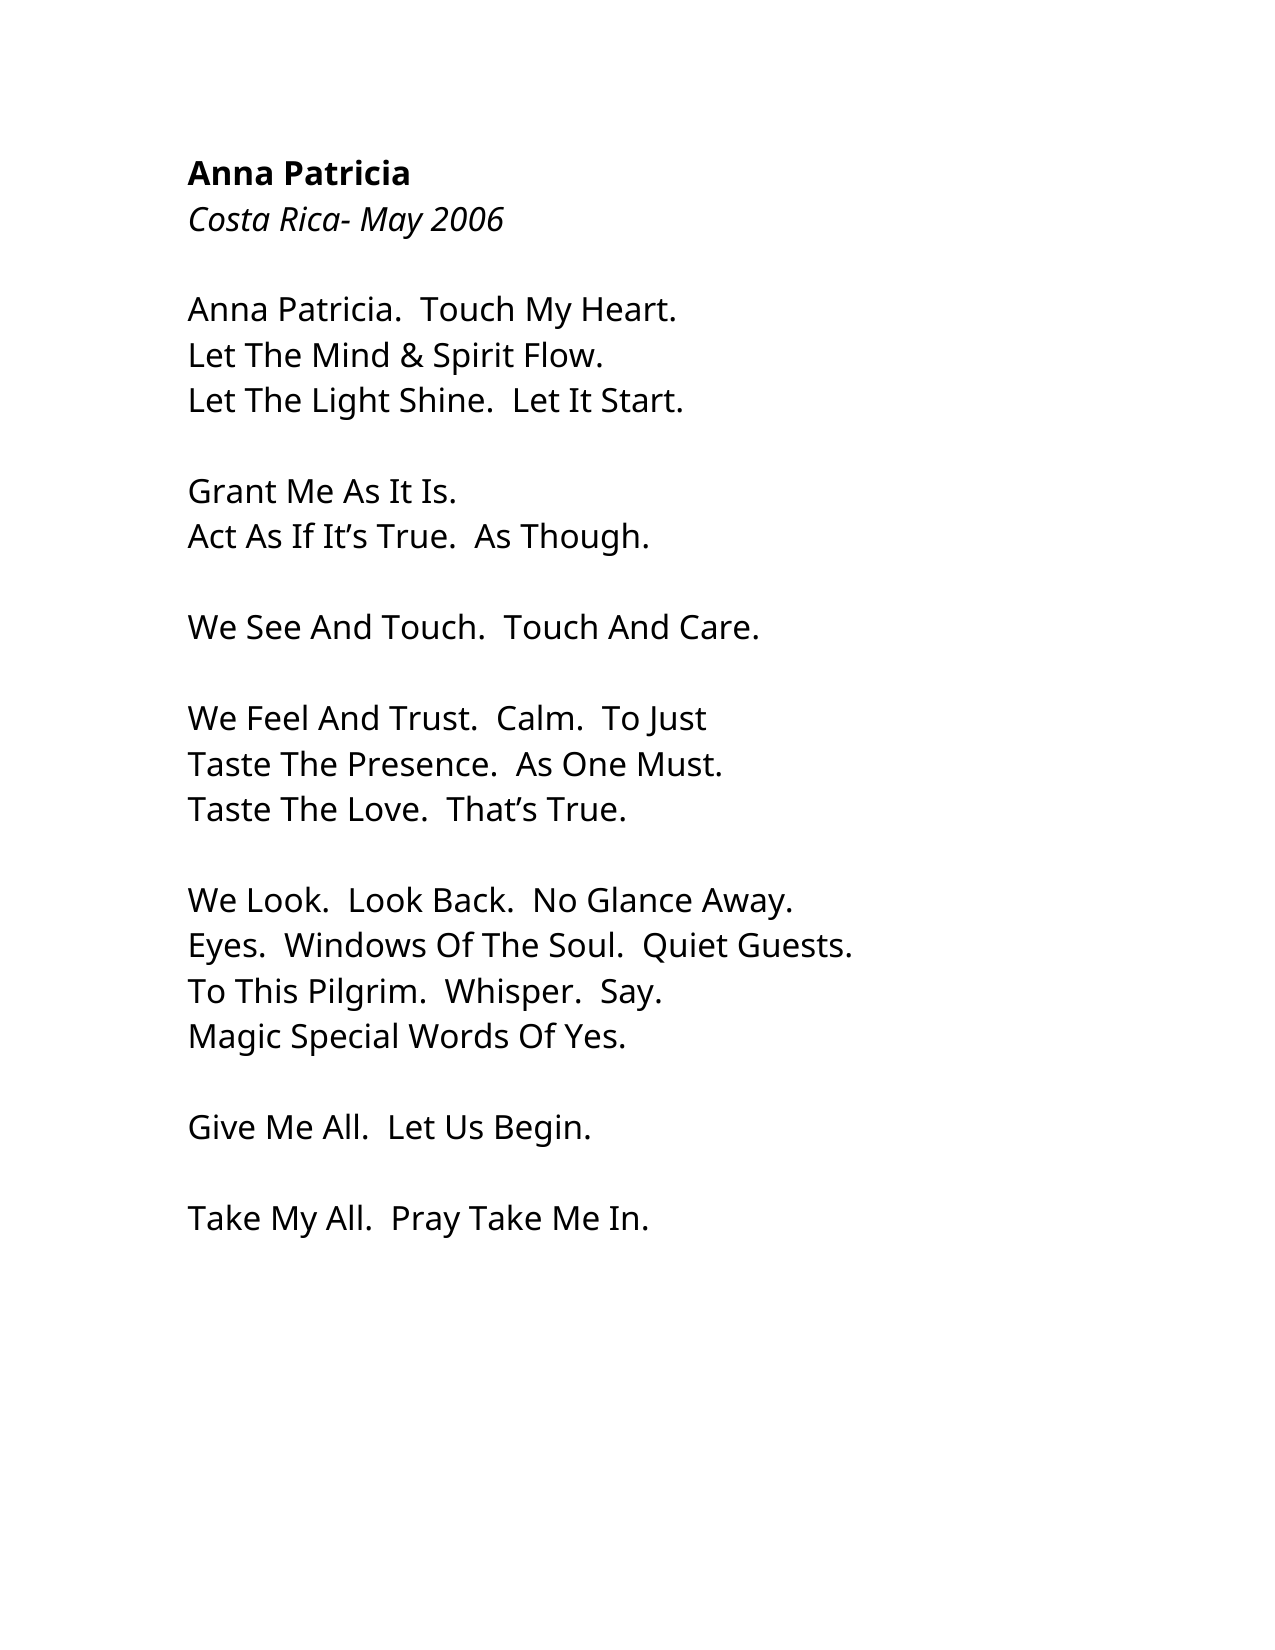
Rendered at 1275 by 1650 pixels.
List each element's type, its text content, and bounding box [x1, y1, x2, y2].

text Give Me All. Let Us Begin. [187, 1104, 1087, 1149]
text Magic Special Words Of Yes. [187, 1013, 1087, 1058]
text Taste The Love. That’s True. [187, 786, 1087, 831]
text Let The Light Shine. Let It Start. [187, 377, 1087, 422]
text Eyes. Windows Of The Soul. Quiet Guests. [187, 922, 1087, 967]
text We Feel And Trust. Calm. To Just [187, 695, 1087, 740]
text Let The Mind & Spirit Flow. [187, 332, 1087, 377]
text To This Pilgrim. Whisper. Say. [187, 967, 1087, 1013]
text Act As If It’s True. As Though. [187, 513, 1087, 559]
text Take My All. Pray Take Me In. [187, 1194, 1087, 1240]
text Grant Me As It Is. [187, 468, 1087, 513]
text Costa Rica- May 2006 [187, 195, 1087, 241]
text Anna Patricia. Touch My Heart. [187, 286, 1087, 332]
text Taste The Presence. As One Must. [187, 740, 1087, 786]
text We See And Touch. Touch And Care. [187, 604, 1087, 649]
text We Look. Look Back. No Glance Away. [187, 877, 1087, 922]
title Anna Patricia [187, 150, 1087, 195]
